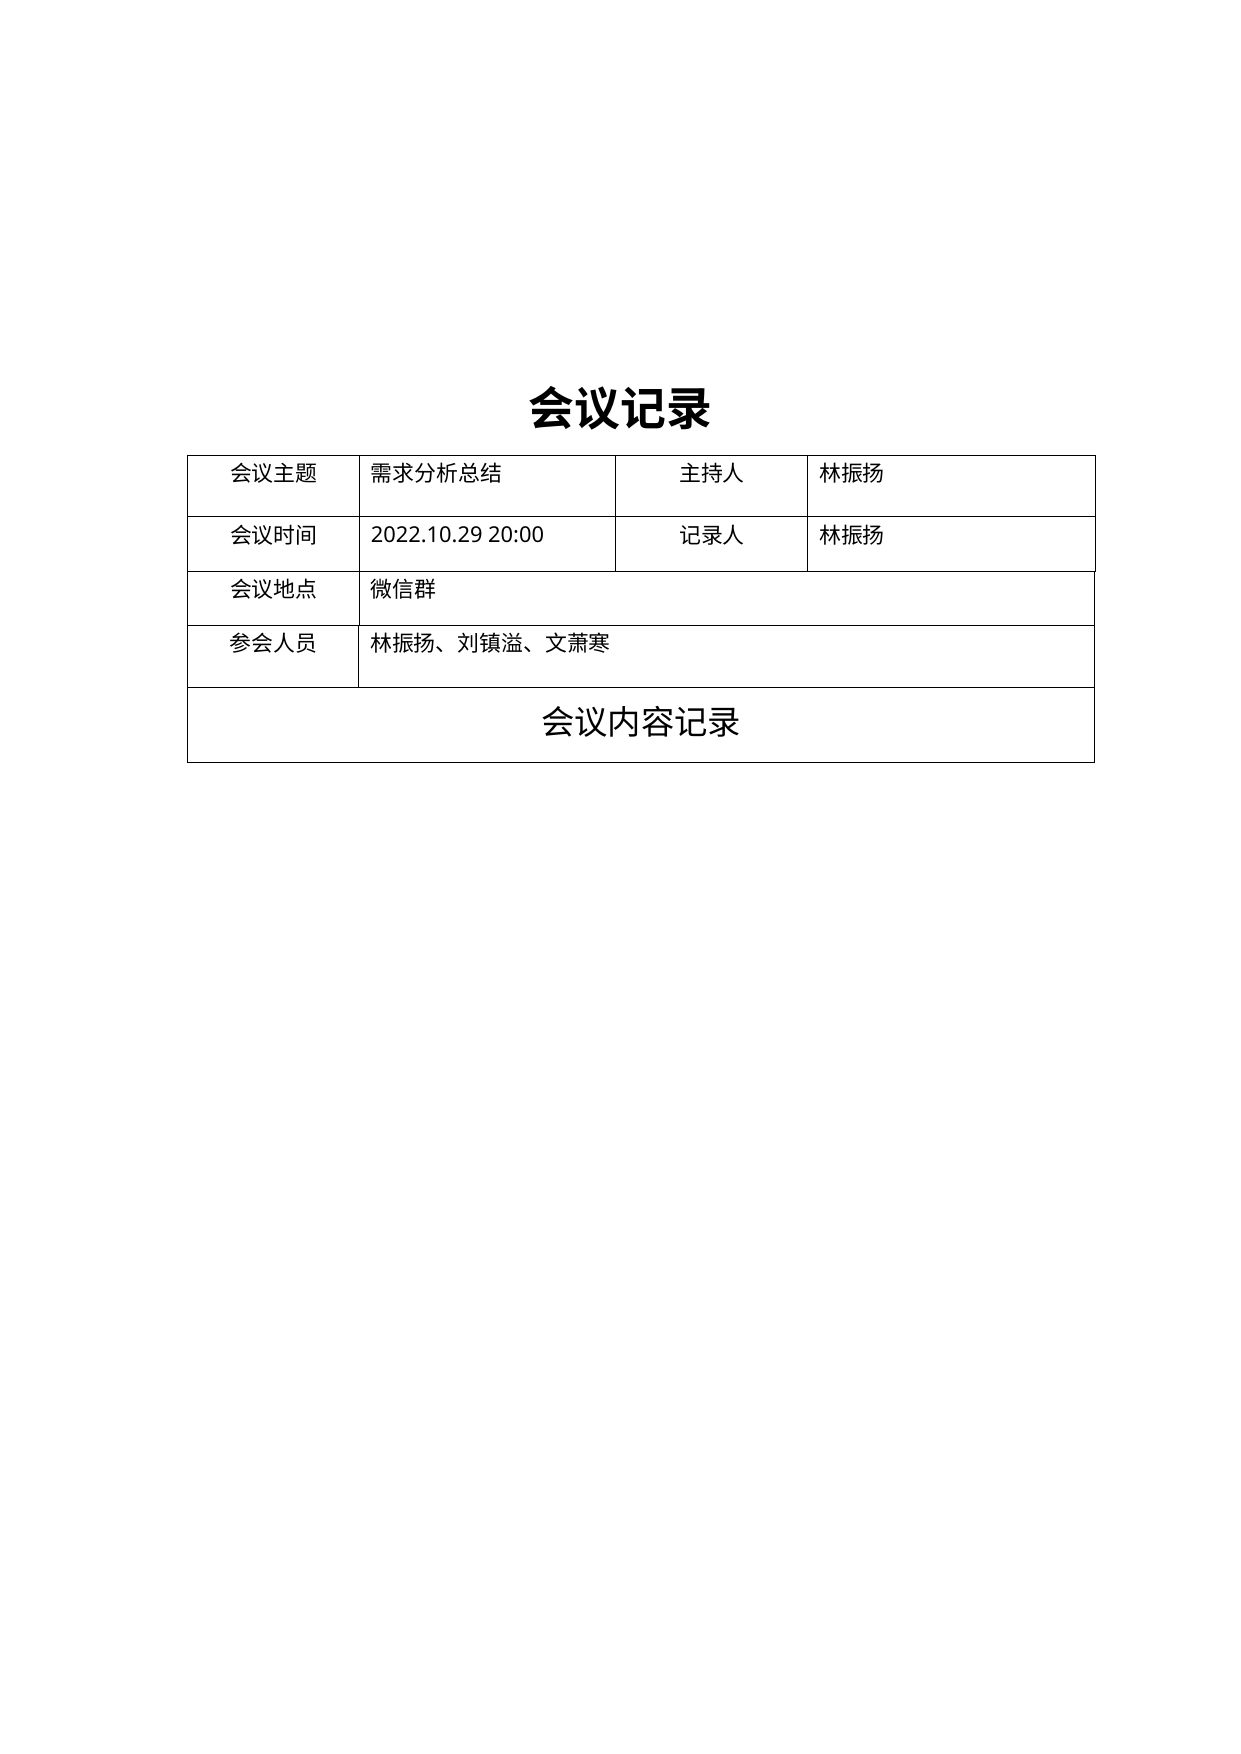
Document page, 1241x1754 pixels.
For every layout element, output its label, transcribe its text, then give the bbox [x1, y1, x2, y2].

table_header 林振扬 [808, 456, 1095, 516]
table_cell 林振扬 [808, 517, 1095, 571]
table_cell 2022.10.29 20:00 [360, 517, 615, 571]
table_cell 会议内容记录 [188, 688, 1094, 762]
table_cell 记录人 [616, 517, 807, 571]
table_cell 参会人员 [188, 626, 358, 687]
table_header 需求分析总结 [360, 456, 615, 516]
table_cell 林振扬、刘镇溢、文萧寒 [359, 626, 1094, 687]
table_header 主持人 [616, 456, 807, 516]
table_header 会议主题 [188, 456, 359, 516]
text 会议记录 [187, 357, 1053, 454]
table_cell 会议时间 [188, 517, 359, 571]
table_cell 会议地点 [188, 572, 359, 625]
table_cell 微信群 [360, 572, 1094, 625]
